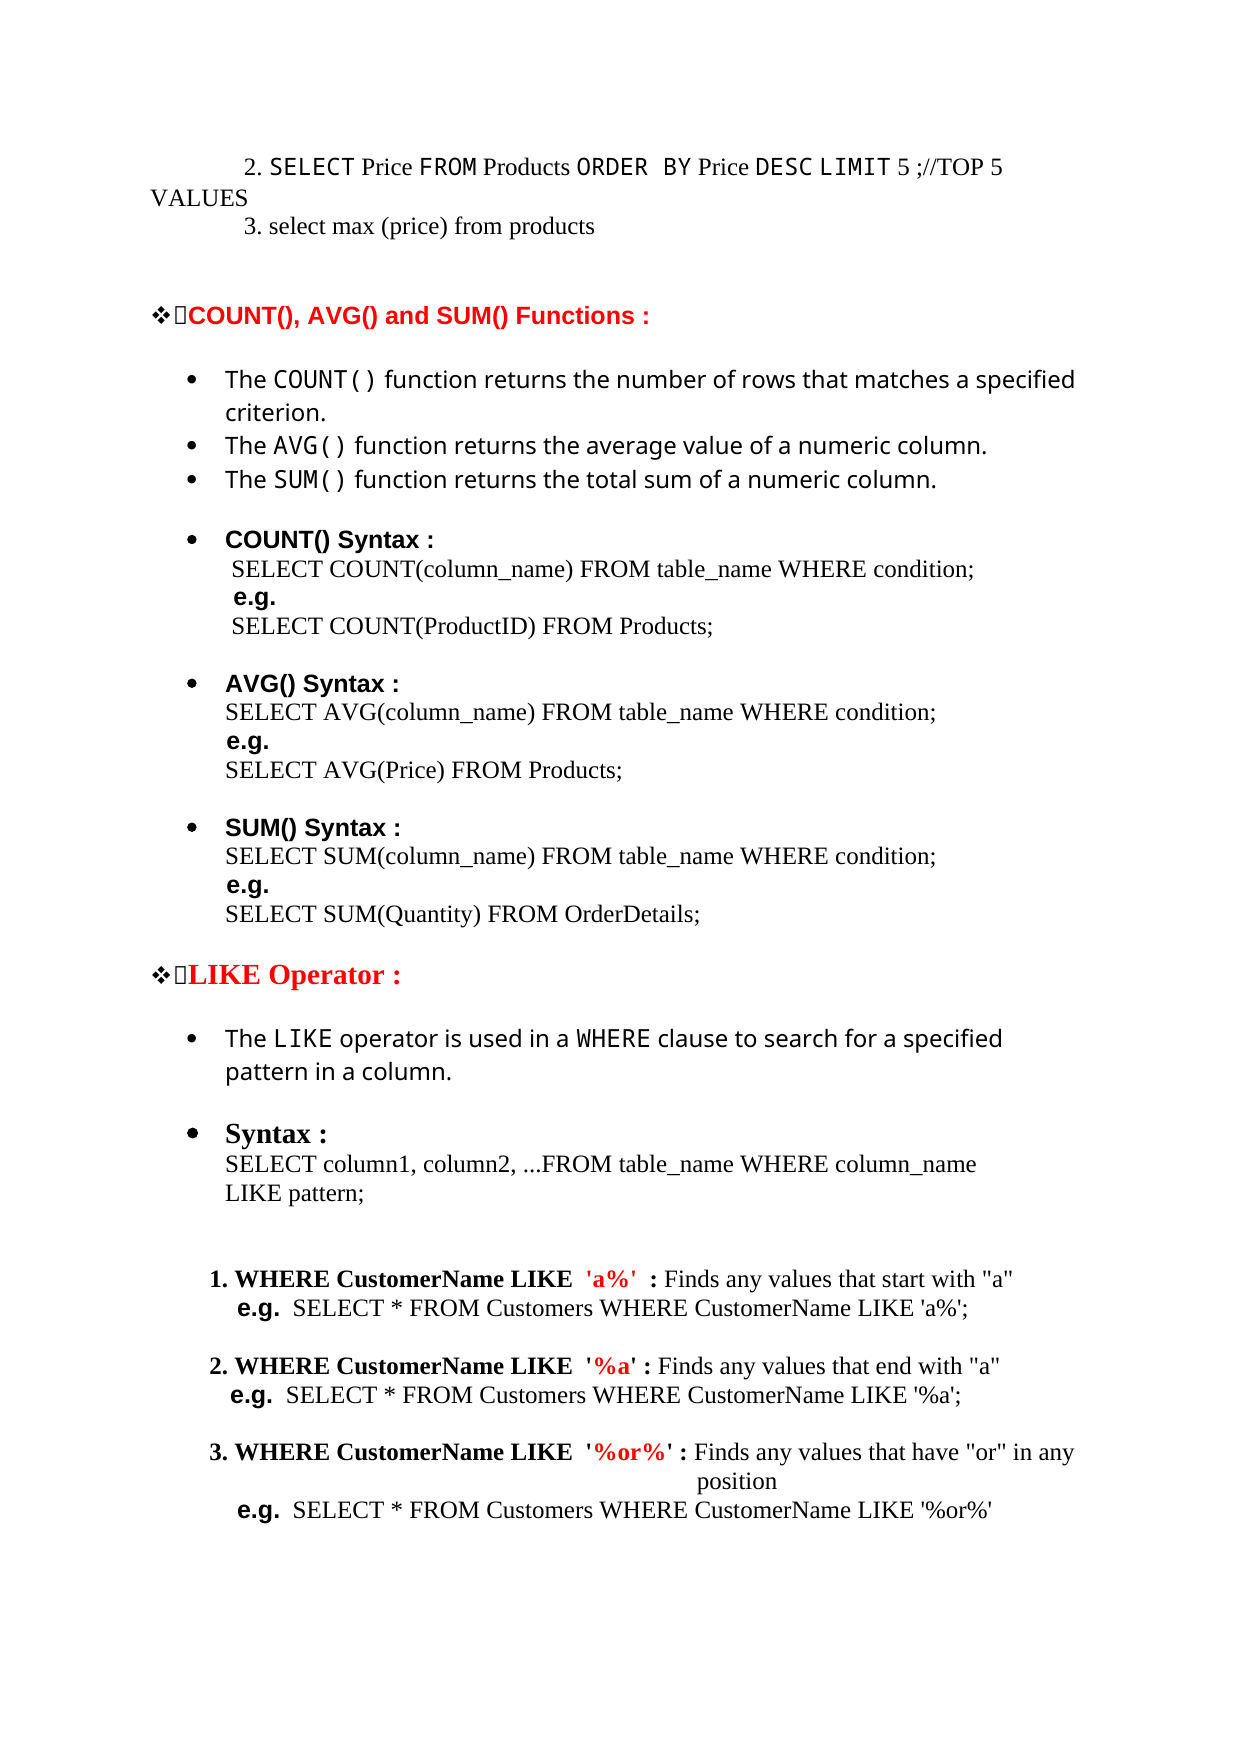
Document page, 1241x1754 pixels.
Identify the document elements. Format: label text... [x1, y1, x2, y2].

text SELECT column1, column2, ...FROM table_name WHERE column_name [150, 1149, 1090, 1178]
text e.g. [150, 870, 1090, 899]
text 2. WHERE CustomerName LIKE '%a' : Finds any values that end with "a" [209, 1351, 1090, 1380]
list SUM() Syntax : [187, 812, 1090, 841]
text LIKE Operator : [150, 957, 1090, 991]
text position [209, 1466, 1090, 1495]
text SELECT AVG(column_name) FROM table_name WHERE condition; [150, 697, 1090, 726]
list AVG() Syntax : [187, 669, 1090, 697]
list COUNT() Syntax : [187, 525, 1090, 554]
text 3. select max (price) from products [150, 211, 1090, 240]
text 1. WHERE CustomerName LIKE 'a%' : Finds any values that start with "a" [209, 1264, 1090, 1293]
text 2. SELECT Price FROM Products ORDER BY Price DESC LIMIT 5 ;//TOP 5 VALUES [150, 150, 1090, 211]
text SELECT COUNT(column_name) FROM table_name WHERE condition; [150, 554, 1090, 582]
text e.g. SELECT * FROM Customers WHERE CustomerName LIKE '%or%' [209, 1495, 1090, 1524]
text SELECT SUM(column_name) FROM table_name WHERE condition; [150, 841, 1090, 870]
text 3. WHERE CustomerName LIKE '%or%' : Finds any values that have "or" in any [209, 1437, 1090, 1466]
list Syntax : [187, 1116, 1090, 1149]
text COUNT(), AVG() and SUM() Functions : [150, 298, 1090, 332]
list The COUNT() function returns the number of rows that matches a specified criterion. [187, 361, 1090, 428]
text e.g. SELECT * FROM Customers WHERE CustomerName LIKE 'a%'; [209, 1293, 1090, 1322]
list The SUM() function returns the total sum of a numeric column. [187, 462, 1090, 496]
list The LIKE operator is used in a WHERE clause to search for a specified pattern in a column. [187, 1021, 1090, 1087]
list The AVG() function returns the average value of a numeric column. [187, 428, 1090, 462]
text SELECT COUNT(ProductID) FROM Products; [150, 611, 1090, 640]
text SELECT AVG(Price) FROM Products; [150, 755, 1090, 784]
text LIKE pattern; [150, 1178, 1090, 1207]
text SELECT SUM(Quantity) FROM OrderDetails; [150, 899, 1090, 928]
text e.g. [150, 726, 1090, 755]
text e.g. [150, 582, 1090, 611]
text e.g. SELECT * FROM Customers WHERE CustomerName LIKE '%a'; [209, 1380, 1090, 1408]
